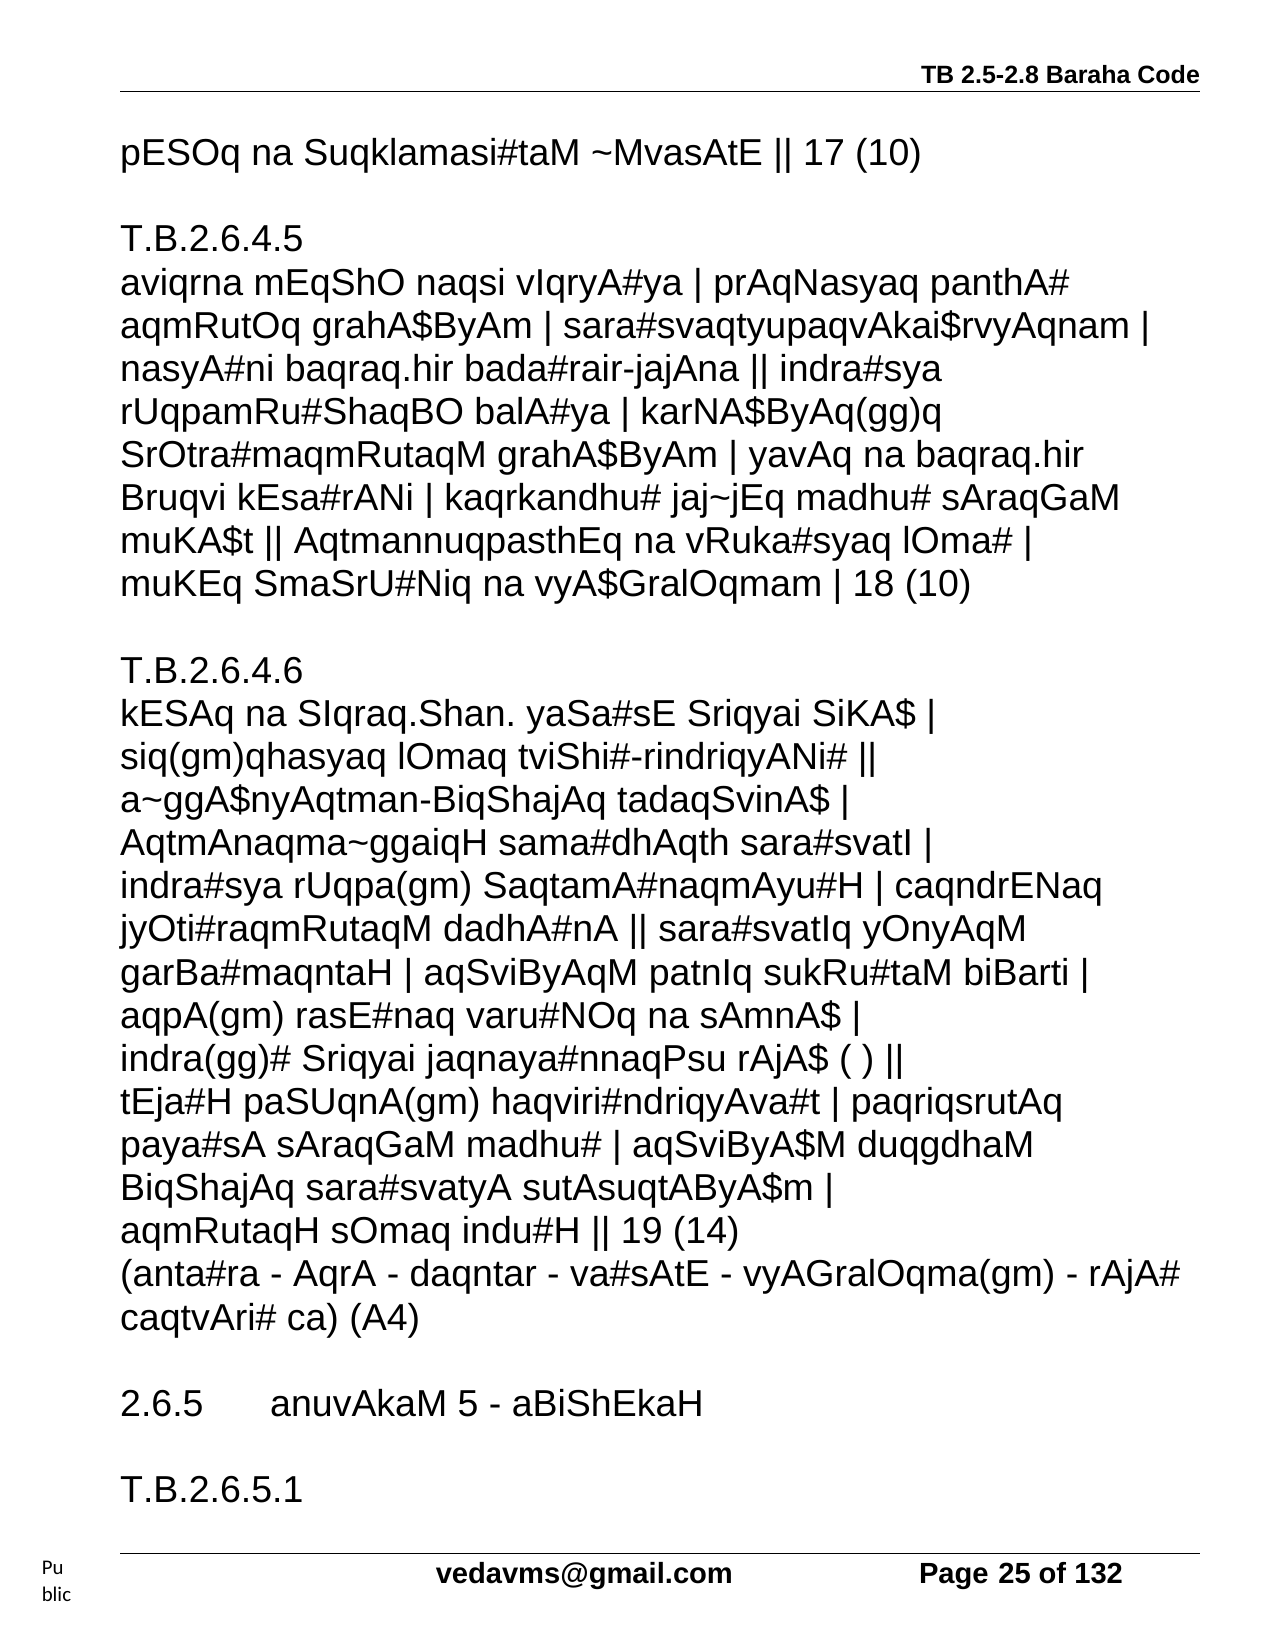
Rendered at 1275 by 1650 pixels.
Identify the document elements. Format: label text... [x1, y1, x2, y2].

text aqpA(gm) rasE#naq varu#NOq na sAmnA$ | [120, 993, 1200, 1036]
text kESAq na SIqraq.Shan. yaSa#sE Sriqyai SiKA$ | [120, 691, 1200, 734]
text aviqrna mEqShO naqsi vIqryA#ya | prAqNasyaq panthA# aqmRutOq grahA$ByAm | sara#svaqtyupaqvAkai$rvyAqnam | nasyA#ni baqraq.hir bada#rair-jajAna || indra#sya rUqpamRu#ShaqBO balA#ya | karNA$ByAq(gg)q SrOtra#maqmRutaqM grahA$ByAm | yavAq na baqraq.hir Bruqvi kEsa#rANi | kaqrkandhu# jaj~jEq madhu# sAraqGaM muKA$t || AqtmannuqpasthEq na vRuka#syaq lOma# | [120, 260, 1200, 562]
text T.B.2.6.4.5 [120, 217, 1200, 260]
text pESOq na Suqklamasi#taM ~MvasAtE || 17 (10) [120, 130, 1200, 173]
text 2.6.5 anuvAkaM 5 - aBiShEkaH [120, 1381, 1200, 1424]
text T.B.2.6.5.1 [120, 1467, 1200, 1510]
text siq(gm)qhasyaq lOmaq tviShi#-rindriqyANi# || [120, 734, 1200, 777]
text tEja#H paSUqnA(gm) haqviri#ndriqyAva#t | paqriqsrutAq paya#sA sAraqGaM madhu# | aqSviByA$M duqgdhaM BiqShajAq sara#svatyA sutAsuqtAByA$m | [120, 1079, 1200, 1208]
text T.B.2.6.4.6 [120, 648, 1200, 691]
text muKEq SmaSrU#Niq na vyA$GralOqmam | 18 (10) [120, 562, 1200, 605]
text indra#sya rUqpa(gm) SaqtamA#naqmAyu#H | caqndrENaq jyOti#raqmRutaqM dadhA#nA || sara#svatIq yOnyAqM garBa#maqntaH | aqSviByAqM patnIq sukRu#taM biBarti | [120, 863, 1200, 993]
text aqmRutaqH sOmaq indu#H || 19 (14) [120, 1208, 1200, 1252]
text (anta#ra - AqrA - daqntar - va#sAtE - vyAGralOqma(gm) - rAjA# caqtvAri# ca) (A4) [120, 1252, 1200, 1338]
text indra(gg)# Sriqyai jaqnaya#nnaqPsu rAjA$ ( ) || [120, 1036, 1200, 1079]
text a~ggA$nyAqtman-BiqShajAq tadaqSvinA$ | AqtmAnaqma~ggaiqH sama#dhAqth sara#svatI | [120, 777, 1200, 863]
